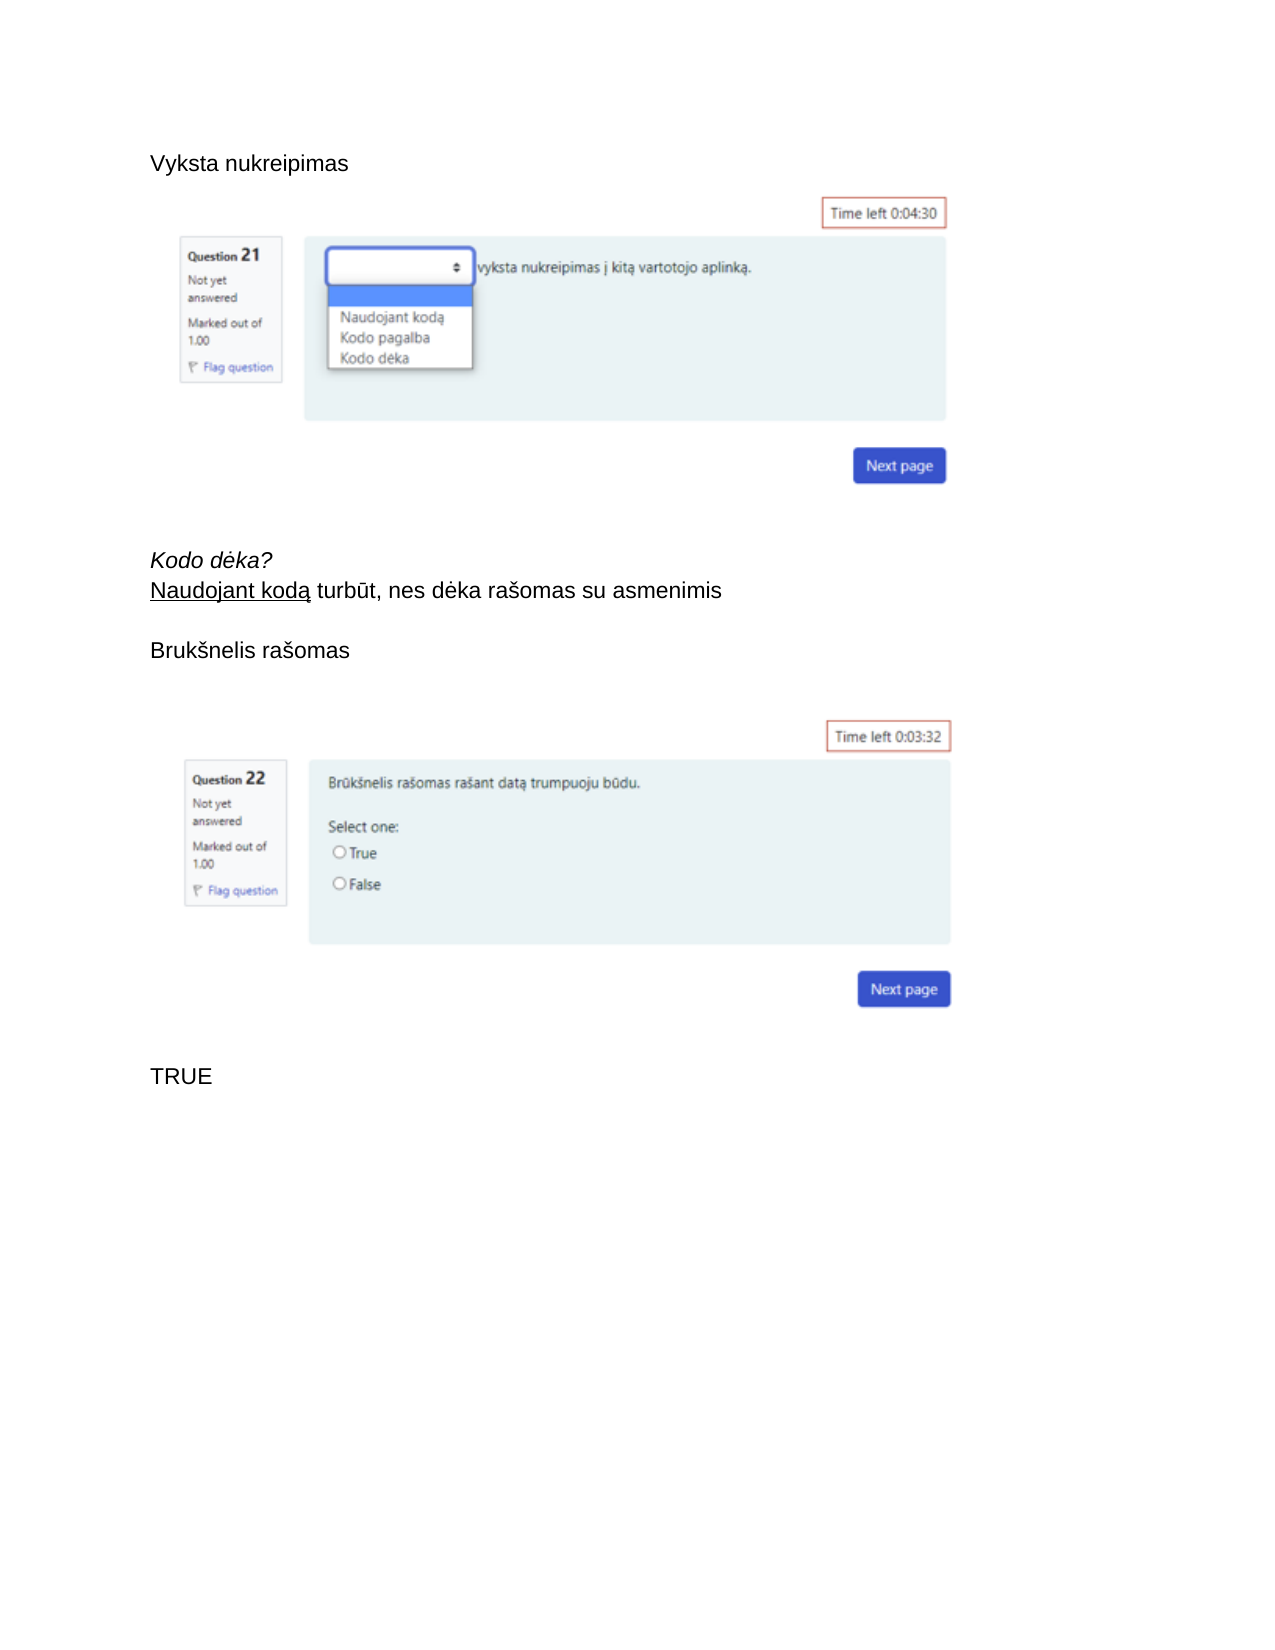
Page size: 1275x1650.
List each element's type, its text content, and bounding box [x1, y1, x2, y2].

picture [150, 697, 966, 1029]
text TRUE [150, 1063, 1125, 1089]
text Brukšnelis rašomas [150, 637, 1125, 663]
text Naudojant kodą turbūt, nes dėka rašomas su asmenimis [150, 577, 1125, 603]
text Kodo dėka? [150, 547, 1125, 573]
picture [150, 180, 1049, 543]
text Vyksta nukreipimas [150, 150, 1125, 176]
